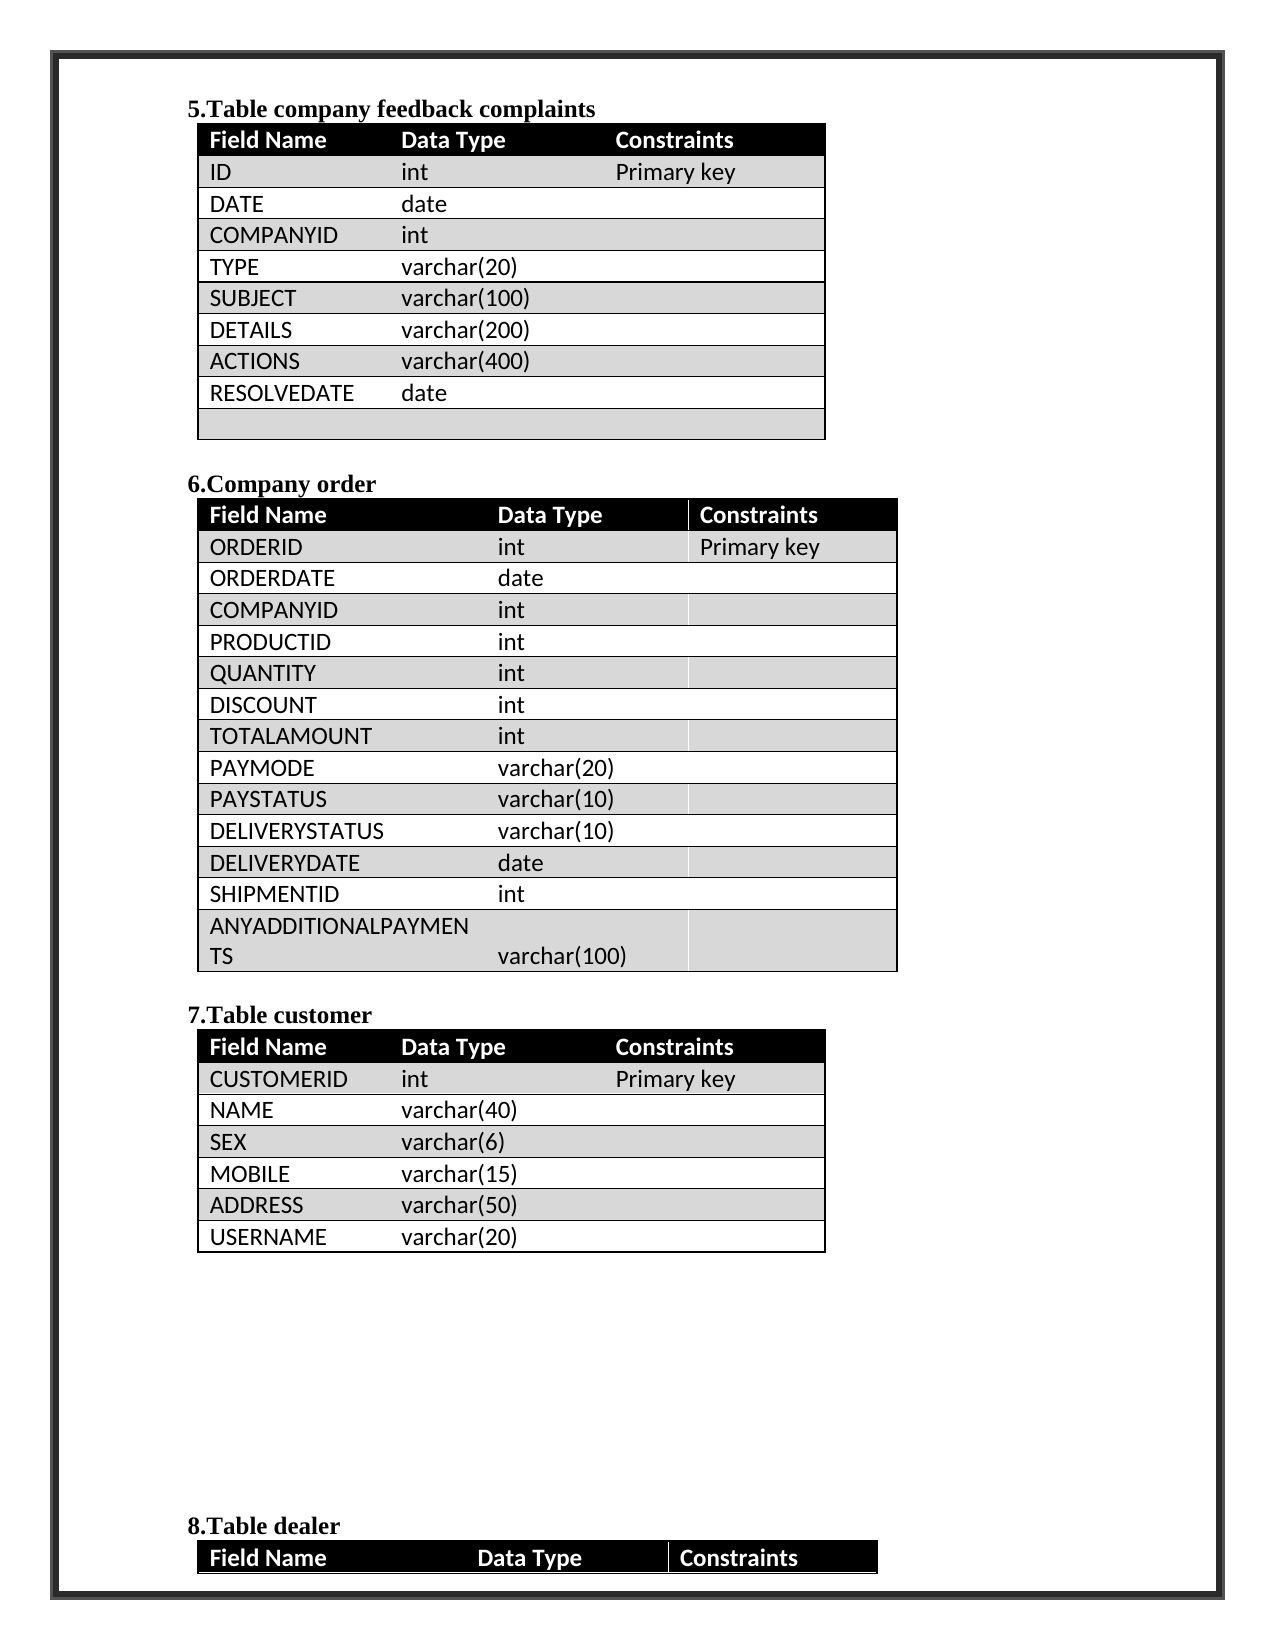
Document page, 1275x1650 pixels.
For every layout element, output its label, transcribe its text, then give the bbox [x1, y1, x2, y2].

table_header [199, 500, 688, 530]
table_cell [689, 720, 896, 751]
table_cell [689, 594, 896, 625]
text 8.Table dealer [187, 1511, 1125, 1540]
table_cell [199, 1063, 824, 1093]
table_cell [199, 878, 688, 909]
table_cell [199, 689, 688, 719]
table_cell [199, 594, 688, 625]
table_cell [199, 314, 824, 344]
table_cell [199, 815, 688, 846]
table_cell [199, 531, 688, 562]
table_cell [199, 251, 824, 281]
text 5.Table company feedback complaints [187, 94, 1125, 122]
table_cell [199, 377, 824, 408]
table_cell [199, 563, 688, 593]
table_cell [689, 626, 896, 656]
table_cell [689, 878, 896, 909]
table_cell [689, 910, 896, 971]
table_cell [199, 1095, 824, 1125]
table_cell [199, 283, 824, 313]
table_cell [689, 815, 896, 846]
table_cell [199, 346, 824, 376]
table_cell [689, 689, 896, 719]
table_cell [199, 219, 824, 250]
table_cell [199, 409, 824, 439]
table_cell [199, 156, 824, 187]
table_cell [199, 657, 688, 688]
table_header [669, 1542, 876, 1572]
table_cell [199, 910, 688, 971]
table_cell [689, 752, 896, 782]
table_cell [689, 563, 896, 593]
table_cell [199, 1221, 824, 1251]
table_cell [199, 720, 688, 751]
text 6.Company order [187, 469, 1125, 497]
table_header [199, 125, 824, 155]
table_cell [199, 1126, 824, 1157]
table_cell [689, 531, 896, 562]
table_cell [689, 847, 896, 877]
text 7.Table customer [187, 1001, 1125, 1029]
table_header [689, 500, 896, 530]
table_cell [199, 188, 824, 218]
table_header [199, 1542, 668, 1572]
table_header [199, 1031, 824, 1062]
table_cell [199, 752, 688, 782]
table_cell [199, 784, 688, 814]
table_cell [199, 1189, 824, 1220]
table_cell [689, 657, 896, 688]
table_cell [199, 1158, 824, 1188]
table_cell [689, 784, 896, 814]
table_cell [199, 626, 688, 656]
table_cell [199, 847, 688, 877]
